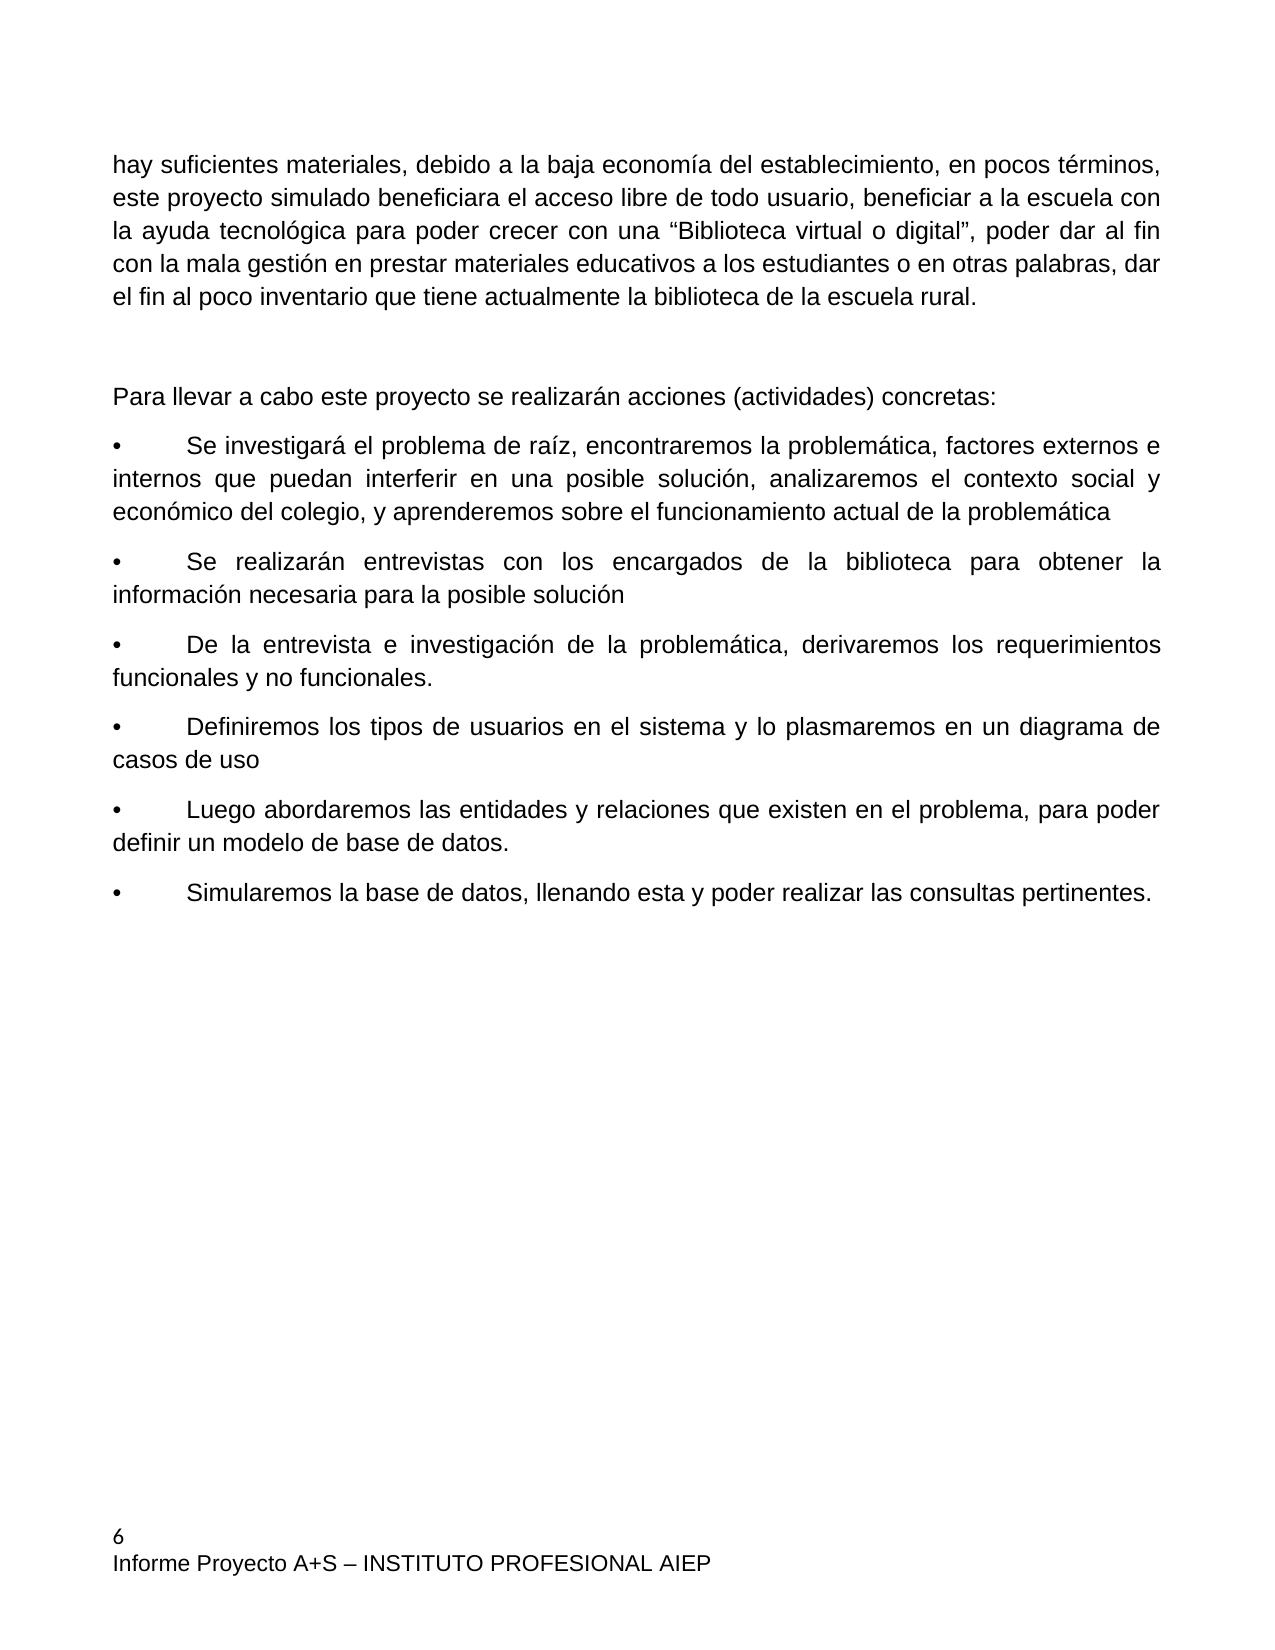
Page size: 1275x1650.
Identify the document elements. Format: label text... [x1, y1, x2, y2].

text • Se investigará el problema de raíz, encontraremos la problemática, factores externos e internos que puedan interferir en una posible solución, analizaremos el contexto social y económico del colegio, y aprenderemos sobre el funcionamiento actual de la problemática [112, 431, 1162, 526]
text • Definiremos los tipos de usuarios en el sistema y lo plasmaremos en un diagrama de casos de uso [112, 712, 1162, 774]
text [112, 150, 1162, 311]
text • Luego abordaremos las entidades y relaciones que existen en el problema, para poder definir un modelo de base de datos. [112, 795, 1162, 857]
text Para llevar a cabo este proyecto se realizarán acciones (actividades) concretas: [112, 381, 1162, 410]
text • Simularemos la base de datos, llenando esta y poder realizar las consultas pertinentes. [112, 878, 1162, 906]
text • De la entrevista e investigación de la problemática, derivaremos los requerimientos funcionales y no funcionales. [112, 629, 1162, 691]
text • Se realizarán entrevistas con los encargados de la biblioteca para obtener la información necesaria para la posible solución [112, 547, 1162, 609]
